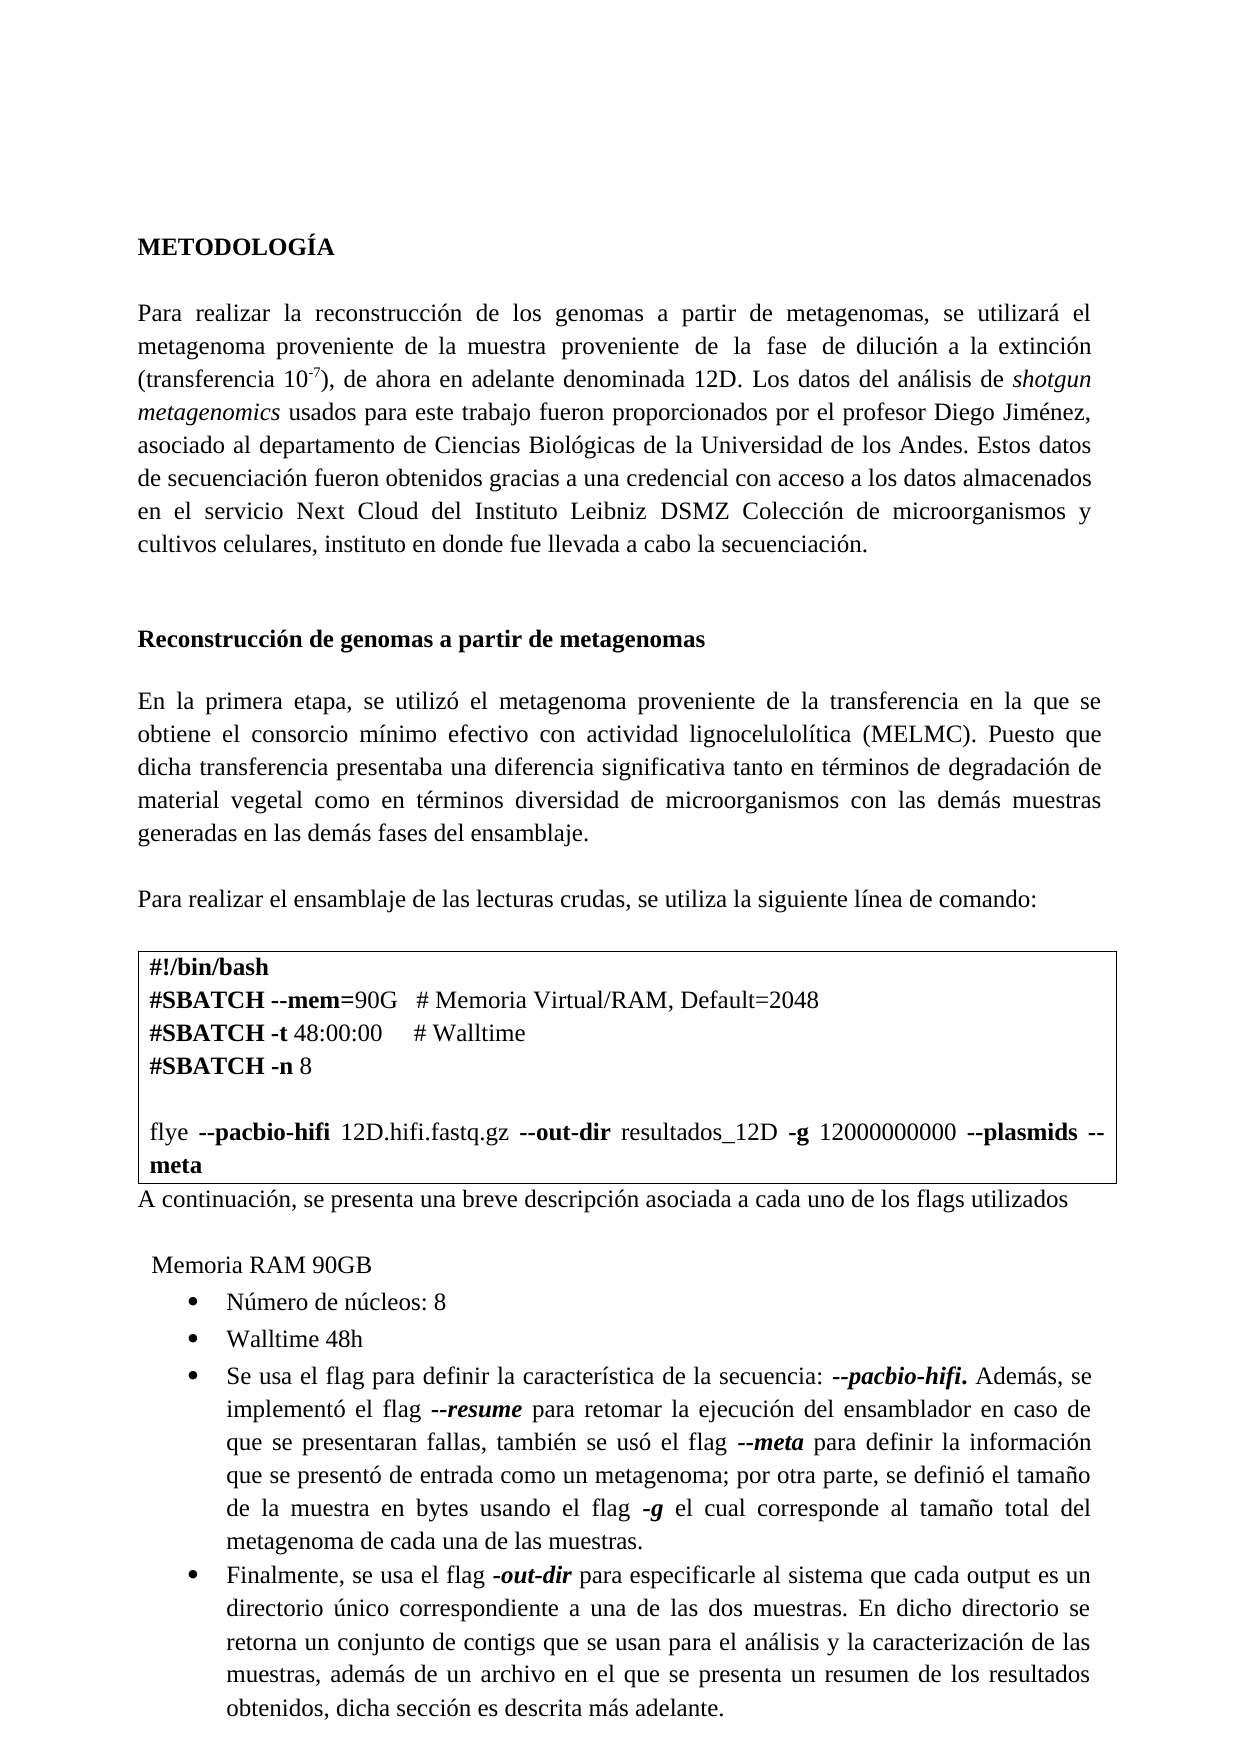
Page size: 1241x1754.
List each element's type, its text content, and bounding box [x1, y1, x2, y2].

table_header #!/bin/bash #SBATCH --mem=90G # Memoria Virtual/RAM, Default=2048 #SBATCH -t 48:00:00 # Walltime #SBATCH -n 8 flye --pacbio-hifi 12D.hifi.fastq.gz --out-dir resultados_12D -g 12000000000 --plasmids --meta [139, 952, 1116, 1183]
list Walltime 48h [188, 1324, 1103, 1353]
list Finalmente, se usa el flag -out-dir para especificarle al sistema que cada output es un directorio único correspondiente a una de las dos muestras. En dicho directorio se retorna un conjunto de contigs que se usan para el análisis y la caracterización de las muestras, además de un archivo en el que se presenta un resumen de los resultados obtenidos, dicha sección es descrita más adelante. [189, 1561, 1092, 1721]
list Número de núcleos: 8 [188, 1287, 1103, 1316]
text Para realizar el ensamblaje de las lecturas crudas, se utiliza la siguiente línea de comando: [137, 884, 1103, 913]
text Reconstrucción de genomas a partir de metagenomas [137, 624, 1103, 653]
list Se usa el flag para definir la característica de la secuencia: --pacbio-hifi. Además, se implementó el flag --resume para retomar la ejecución del ensamblador en caso de que se presentaran fallas, también se usó el flag --meta para definir la información que se presentó de entrada como un metagenoma; por otra parte, se definió el tamaño de la muestra en bytes usando el flag -g el cual corresponde al tamaño total del metagenoma de cada una de las muestras. [189, 1361, 1092, 1555]
text Para realizar la reconstrucción de los genomas a partir de metagenomas, se utilizará el metagenoma proveniente de la muestra proveniente de la fase de dilución a la extinción (transferencia 10-7), de ahora en adelante denominada 12D. Los datos del análisis de shotgun metagenomics usados para este trabajo fueron proporcionados por el profesor Diego Jiménez, asociado al departamento de Ciencias Biológicas de la Universidad de los Andes. Estos datos de secuenciación fueron obtenidos gracias a una credencial con acceso a los datos almacenados en el servicio Next Cloud del Instituto Leibniz DSMZ Colección de microorganismos y cultivos celulares, instituto en donde fue llevada a cabo la secuenciación. [137, 298, 1092, 558]
subtitle METODOLOGÍA [137, 232, 1103, 261]
text Memoria RAM 90GB [151, 1250, 1092, 1279]
text A continuación, se presenta una breve descripción asociada a cada uno de los flags utilizados [137, 1184, 1103, 1213]
text En la primera etapa, se utilizó el metagenoma proveniente de la transferencia en la que se obtiene el consorcio mínimo efectivo con actividad lignocelulolítica (MELMC). Puesto que dicha transferencia presentaba una diferencia significativa tanto en términos de degradación de material vegetal como en términos diversidad de microorganismos con las demás muestras generadas en las demás fases del ensamblaje. [137, 686, 1103, 847]
